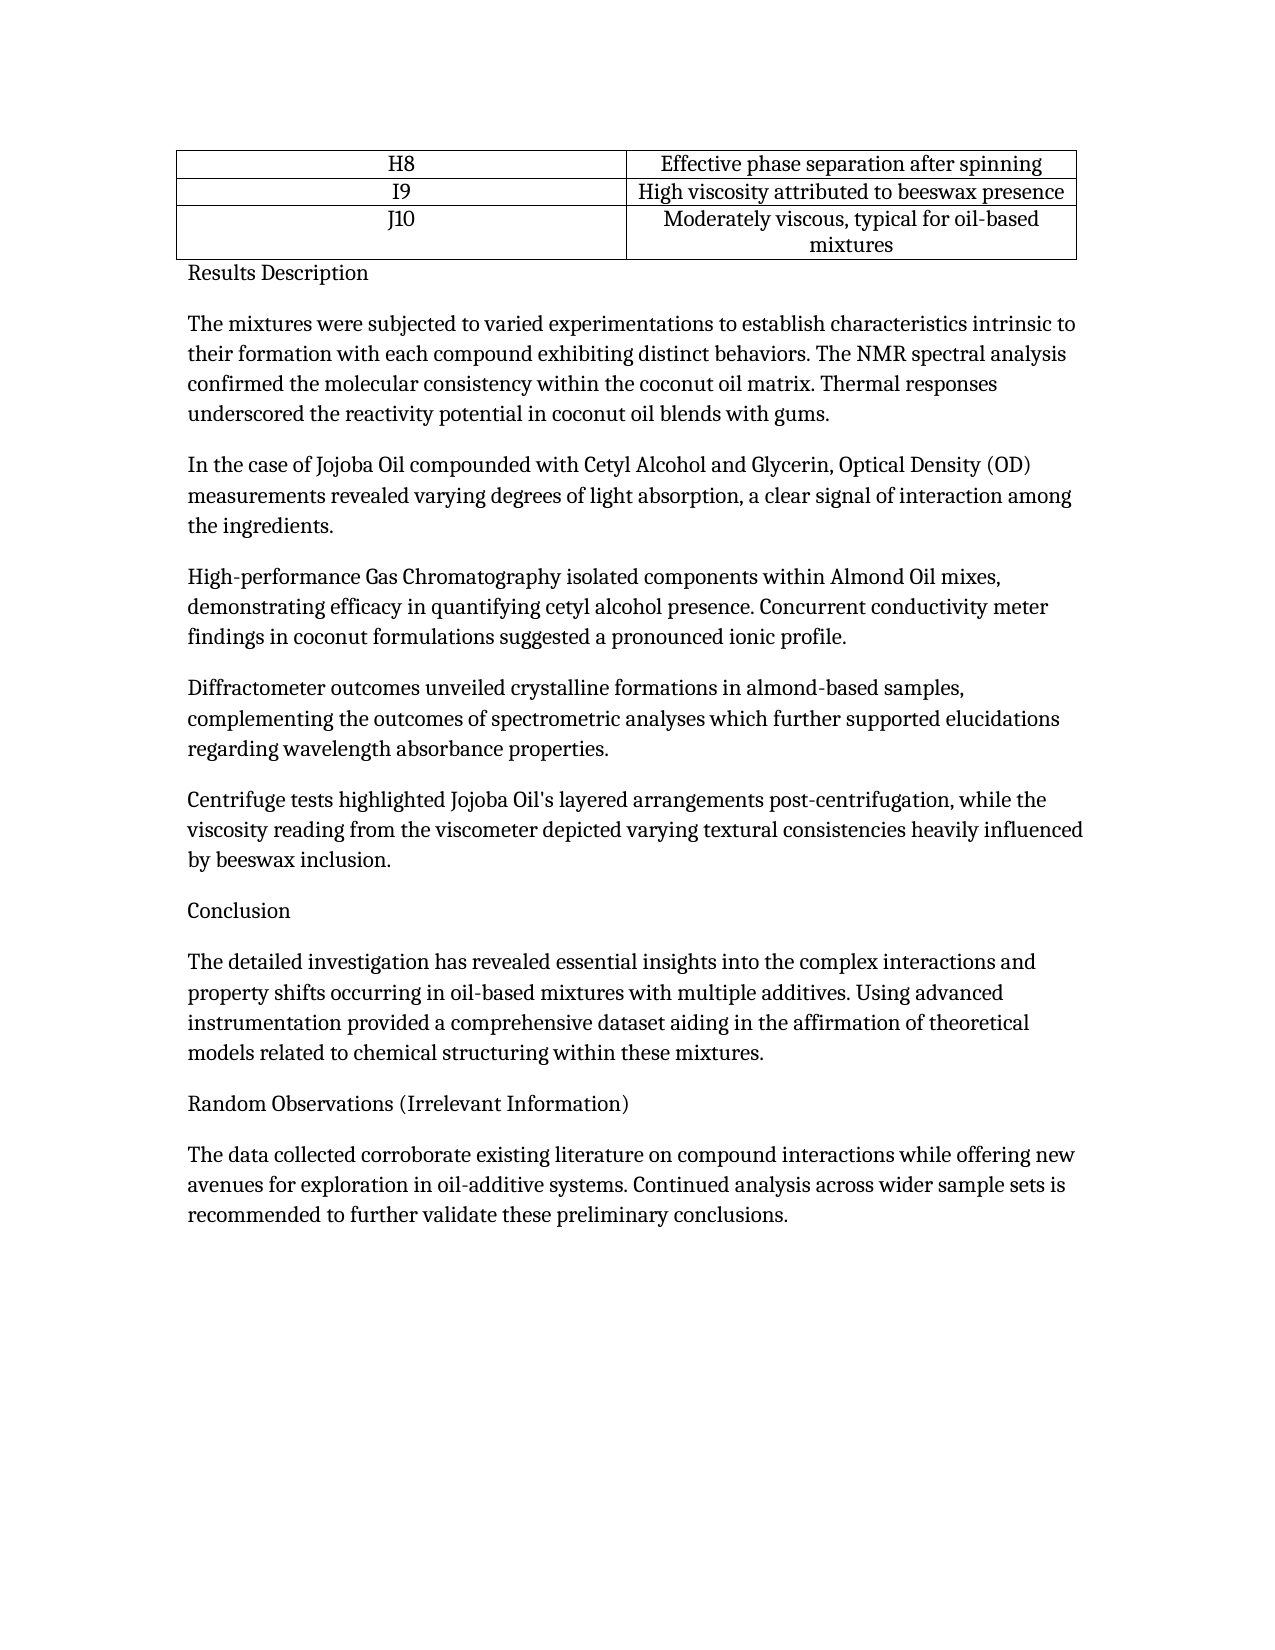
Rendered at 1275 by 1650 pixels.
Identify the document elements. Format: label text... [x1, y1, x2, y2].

table_cell Moderately viscous, typical for oil-based mixtures [627, 206, 1076, 258]
text Results Description [187, 259, 1087, 286]
table_cell J10 [177, 206, 626, 258]
text In the case of Jojoba Oil compounded with Cetyl Alcohol and Glycerin, Optical Density (OD) measurements revealed varying degrees of light absorption, a clear signal of interaction among the ingredients. [187, 452, 1087, 539]
text Diffractometer outcomes unveiled crystalline formations in almond-based samples, complementing the outcomes of spectrometric analyses which further supported elucidations regarding wavelength absorbance properties. [187, 675, 1087, 762]
text Centrifuge tests highlighted Jojoba Oil's layered arrangements post-centrifugation, while the viscosity reading from the viscometer depicted varying textural consistencies heavily influenced by beeswax inclusion. [187, 787, 1087, 873]
table_cell High viscosity attributed to beeswax presence [627, 179, 1076, 205]
table_cell H8 [177, 151, 626, 177]
text Random Observations (Irrelevant Information) [187, 1091, 1087, 1117]
text The detailed investigation has revealed essential insights into the complex interactions and property shifts occurring in oil-based mixtures with multiple additives. Using advanced instrumentation provided a comprehensive dataset aiding in the affirmation of theoretical models related to chemical structuring within these mixtures. [187, 949, 1087, 1066]
table_cell Effective phase separation after spinning [627, 151, 1076, 177]
text The mixtures were subjected to varied experimentations to establish characteristics intrinsic to their formation with each compound exhibiting distinct behaviors. The NMR spectral analysis confirmed the molecular consistency within the coconut oil matrix. Thermal responses underscored the reactivity potential in coconut oil blends with gums. [187, 311, 1087, 428]
text High-performance Gas Chromatography isolated components within Almond Oil mixes, demonstrating efficacy in quantifying cetyl alcohol presence. Concurrent conductivity meter findings in coconut formulations suggested a pronounced ionic profile. [187, 564, 1087, 651]
table_cell I9 [177, 179, 626, 205]
text The data collected corroborate existing literature on compound interactions while offering new avenues for exploration in oil-additive systems. Continued analysis across wider sample sets is recommended to further validate these preliminary conclusions. [187, 1142, 1087, 1229]
text Conclusion [187, 898, 1087, 924]
